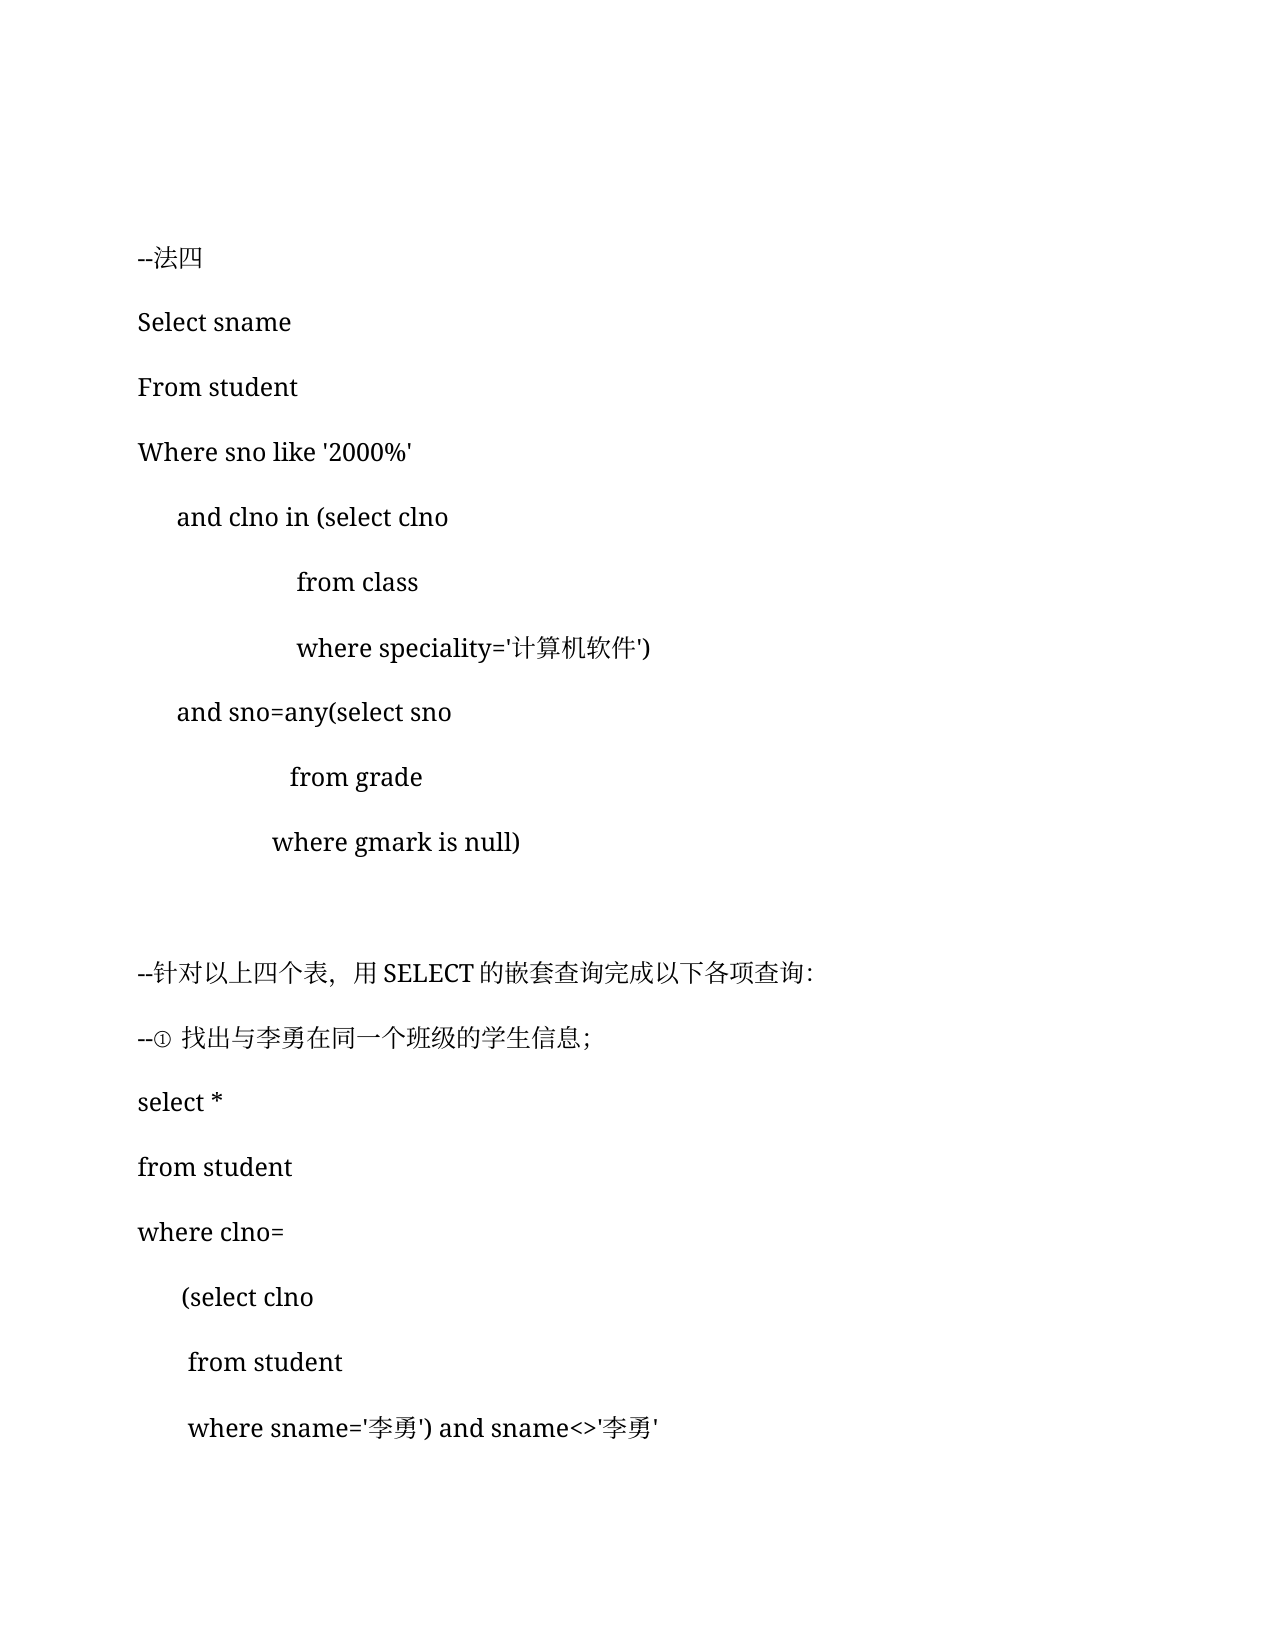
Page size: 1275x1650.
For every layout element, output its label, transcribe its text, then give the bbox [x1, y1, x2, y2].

text from grade [137, 744, 1137, 809]
text From student [137, 354, 1137, 419]
text and clno in (select clno [137, 484, 1137, 549]
text Select sname [137, 289, 1137, 354]
text --① 找出与李勇在同一个班级的学生信息； [137, 1004, 1137, 1069]
text select * [137, 1069, 1137, 1134]
text from student [137, 1134, 1137, 1199]
text from class [137, 549, 1137, 614]
text where sname='李勇') and sname<>'李勇' [137, 1394, 1137, 1459]
text where speciality='计算机软件') [137, 614, 1137, 679]
text Where sno like '2000%' [137, 419, 1137, 484]
text --针对以上四个表，用SELECT的嵌套查询完成以下各项查询： [137, 939, 1137, 1004]
text --法四 [137, 224, 1137, 289]
text and sno=any(select sno [137, 679, 1137, 744]
text where gmark is null) [137, 809, 1137, 874]
text where clno= [137, 1199, 1137, 1264]
text from student [137, 1329, 1137, 1394]
text (select clno [137, 1264, 1137, 1329]
